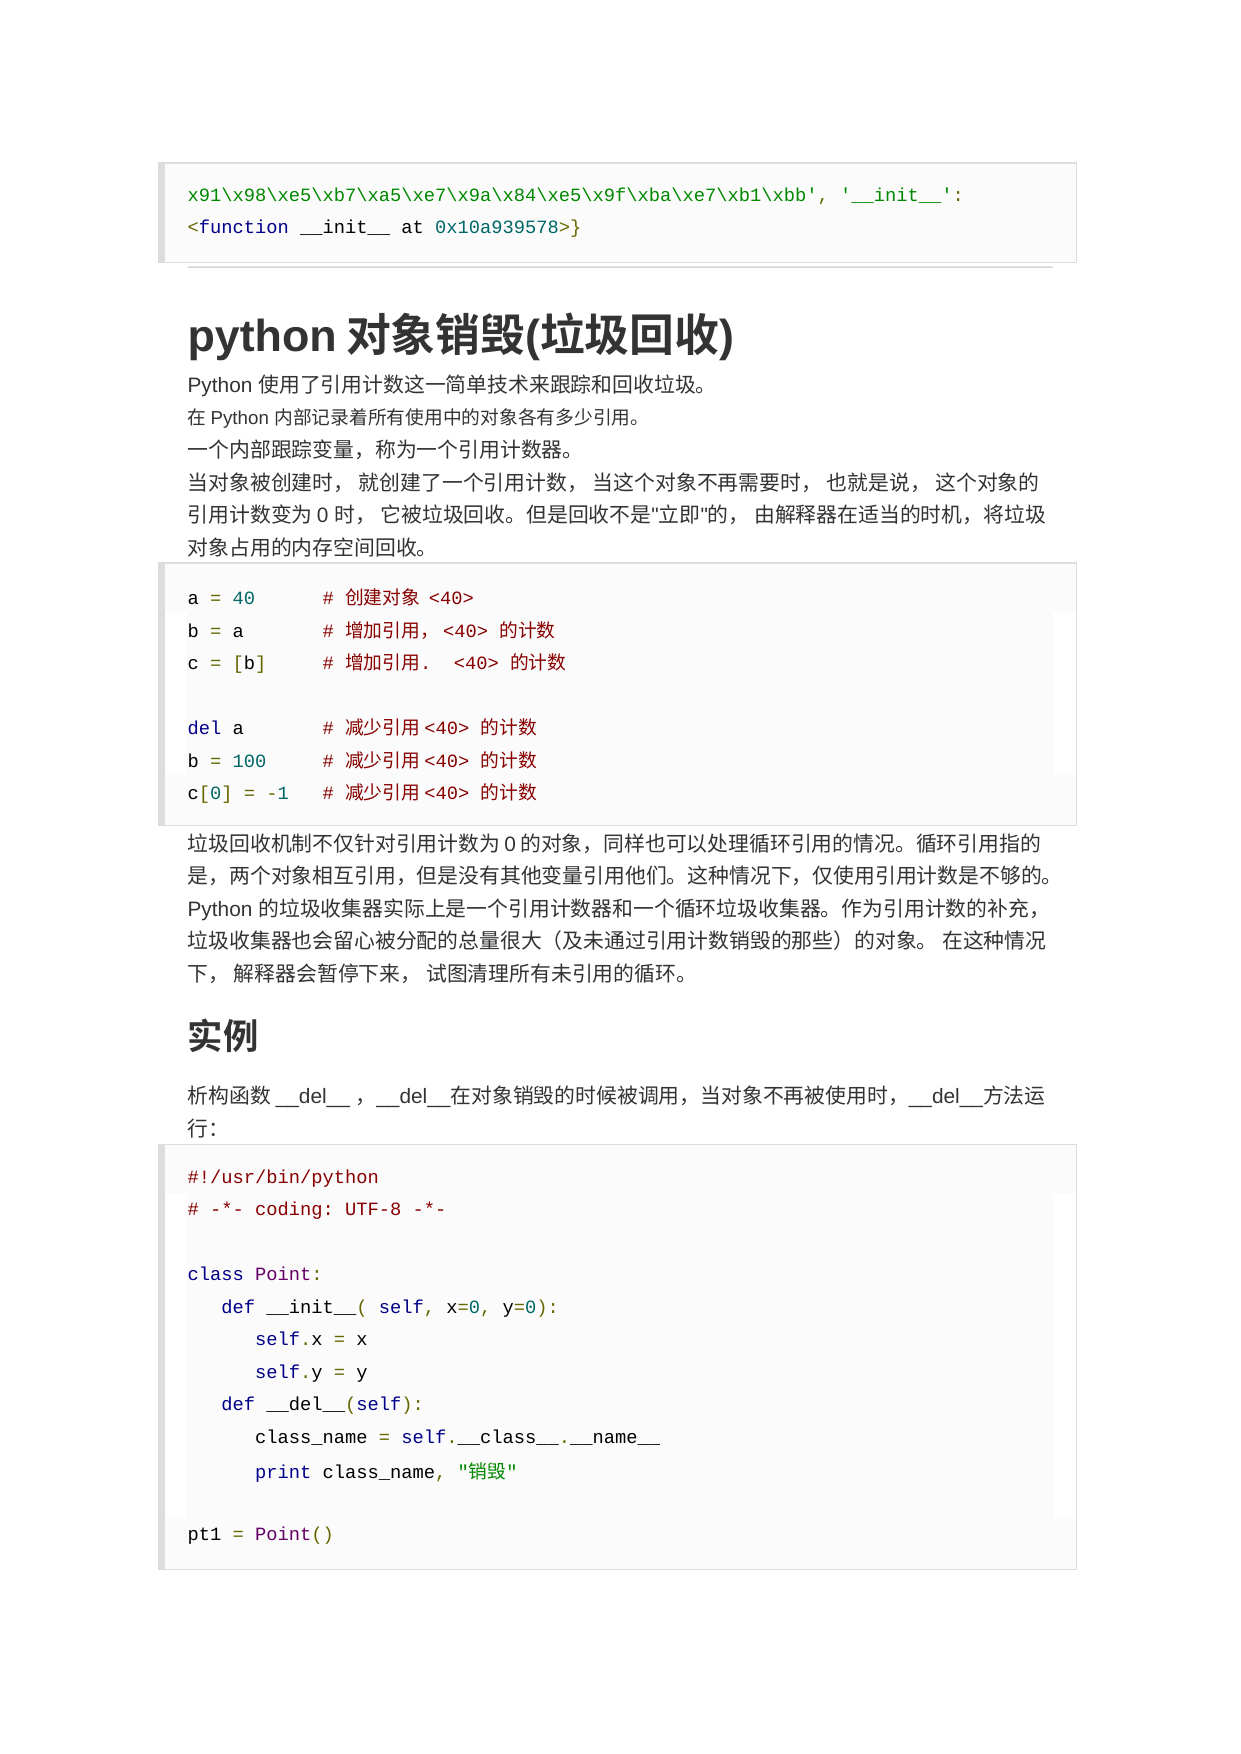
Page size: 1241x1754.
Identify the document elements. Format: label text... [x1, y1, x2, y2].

text def __del__(self): [187, 1389, 1053, 1422]
text class_name = self.__class__.__name__ [187, 1422, 1053, 1454]
text 实例 [187, 1001, 1053, 1066]
text 垃圾回收机制不仅针对引用计数为0的对象，同样也可以处理循环引用的情况。循环引用指的是，两个对象相互引用，但是没有其他变量引用他们。这种情况下，仅使用引用计数是不够的。Python 的垃圾收集器实际上是一个引用计数器和一个循环垃圾收集器。作为引用计数的补充， 垃圾收集器也会留心被分配的总量很大（及未通过引用计数销毁的那些）的对象。 在这种情况下， 解释器会暂停下来， 试图清理所有未引用的循环。 [187, 826, 1053, 989]
text del a # 减少引用 <40> 的计数 [187, 710, 1053, 743]
text Python 使用了引用计数这一简单技术来跟踪和回收垃圾。 [187, 367, 1053, 400]
text b = a # 增加引用， <40> 的计数 [187, 613, 1053, 645]
text def __init__( self, x=0, y=0): [187, 1292, 1053, 1324]
text python对象销毁(垃圾回收) [187, 299, 1053, 364]
text #!/usr/bin/python [165, 1145, 1076, 1194]
text 当对象被创建时， 就创建了一个引用计数， 当这个对象不再需要时， 也就是说， 这个对象的引用计数变为0 时， 它被垃圾回收。但是回收不是"立即"的， 由解释器在适当的时机，将垃圾对象占用的内存空间回收。 [187, 465, 1053, 562]
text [165, 164, 1076, 262]
text pt1 = Point() [165, 1501, 1076, 1569]
text 在 Python 内部记录着所有使用中的对象各有多少引用。 [187, 400, 1053, 432]
text 一个内部跟踪变量，称为一个引用计数器。 [187, 432, 1053, 465]
text b = 100 # 减少引用 <40> 的计数 [187, 743, 1053, 757]
text print class_name, "销毁" [187, 1454, 1053, 1487]
text c[0] = -1 # 减少引用 <40> 的计数 [165, 757, 1076, 825]
text # -*- coding: UTF-8 -*- [187, 1194, 1053, 1227]
text c = [b] # 增加引用. <40> 的计数 [187, 645, 1053, 678]
text a = 40 # 创建对象 <40> [165, 564, 1076, 613]
text self.x = x [187, 1324, 1053, 1357]
text self.y = y [187, 1357, 1053, 1389]
text 析构函数 __del__ ，__del__在对象销毁的时候被调用，当对象不再被使用时，__del__方法运行： [187, 1079, 1053, 1144]
text class Point: [187, 1259, 1053, 1292]
